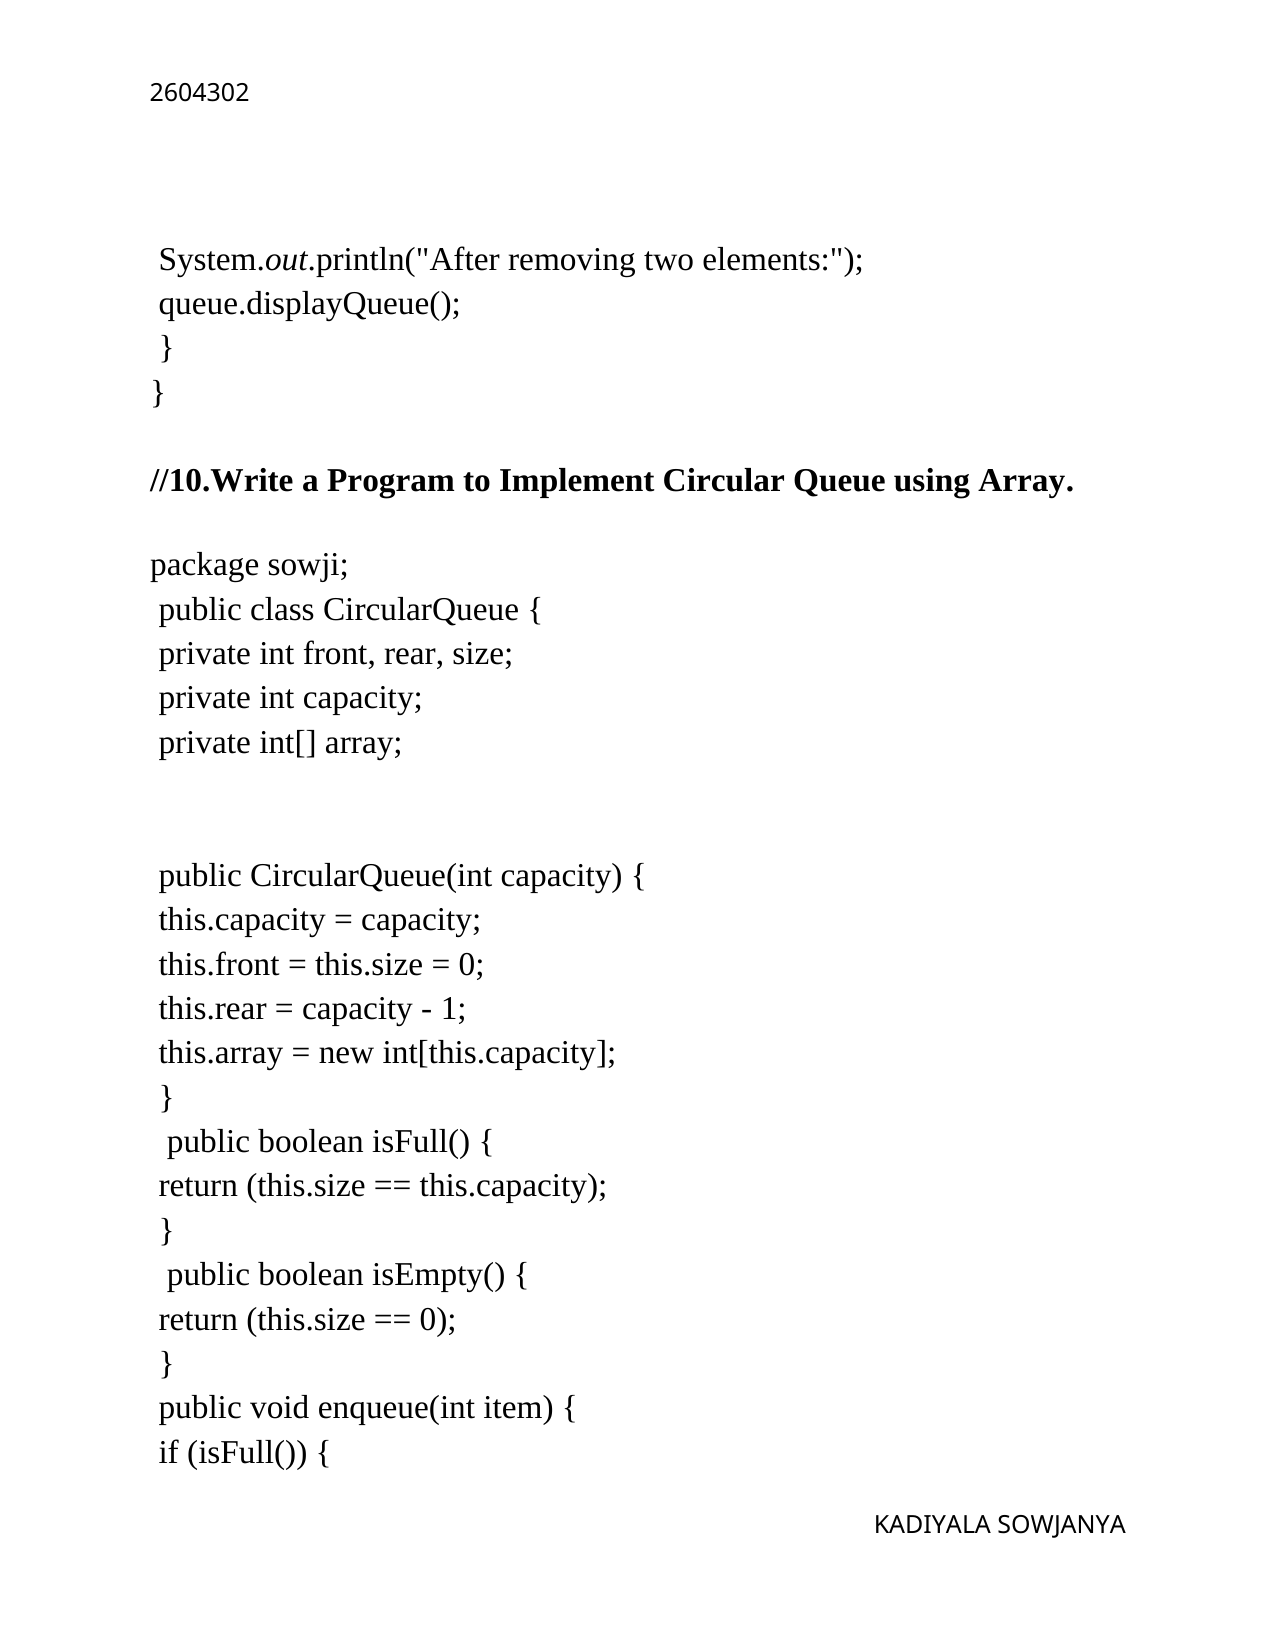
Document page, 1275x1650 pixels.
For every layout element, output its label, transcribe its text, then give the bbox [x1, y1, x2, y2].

text } [150, 372, 1125, 410]
text public boolean isEmpty() { [150, 1254, 1125, 1293]
text public boolean isFull() { [150, 1121, 1125, 1160]
text this.array = new int[this.capacity]; [150, 1033, 1125, 1071]
text public CircularQueue(int capacity) { [150, 855, 1125, 893]
text } [150, 327, 1125, 366]
text this.rear = capacity - 1; [150, 988, 1125, 1027]
text queue.displayQueue(); [150, 283, 1125, 321]
text //10.Write a Program to Implement Circular Queue using Array. [150, 461, 1125, 499]
text } [150, 1210, 1125, 1248]
text } [150, 1343, 1125, 1382]
text private int capacity; [150, 678, 1125, 716]
text this.capacity = capacity; [150, 899, 1125, 938]
text this.front = this.size = 0; [150, 944, 1125, 982]
text package sowji; [150, 544, 1125, 583]
text private int front, rear, size; [150, 633, 1125, 672]
text private int[] array; [150, 722, 1125, 760]
text System.out.println("After removing two elements:"); [150, 239, 1125, 277]
text public void enqueue(int item) { [150, 1388, 1125, 1426]
text public class CircularQueue { [150, 589, 1125, 627]
text return (this.size == this.capacity); [150, 1166, 1125, 1204]
text return (this.size == 0); [150, 1299, 1125, 1337]
text } [150, 1077, 1125, 1115]
text if (isFull()) { [150, 1432, 1125, 1470]
